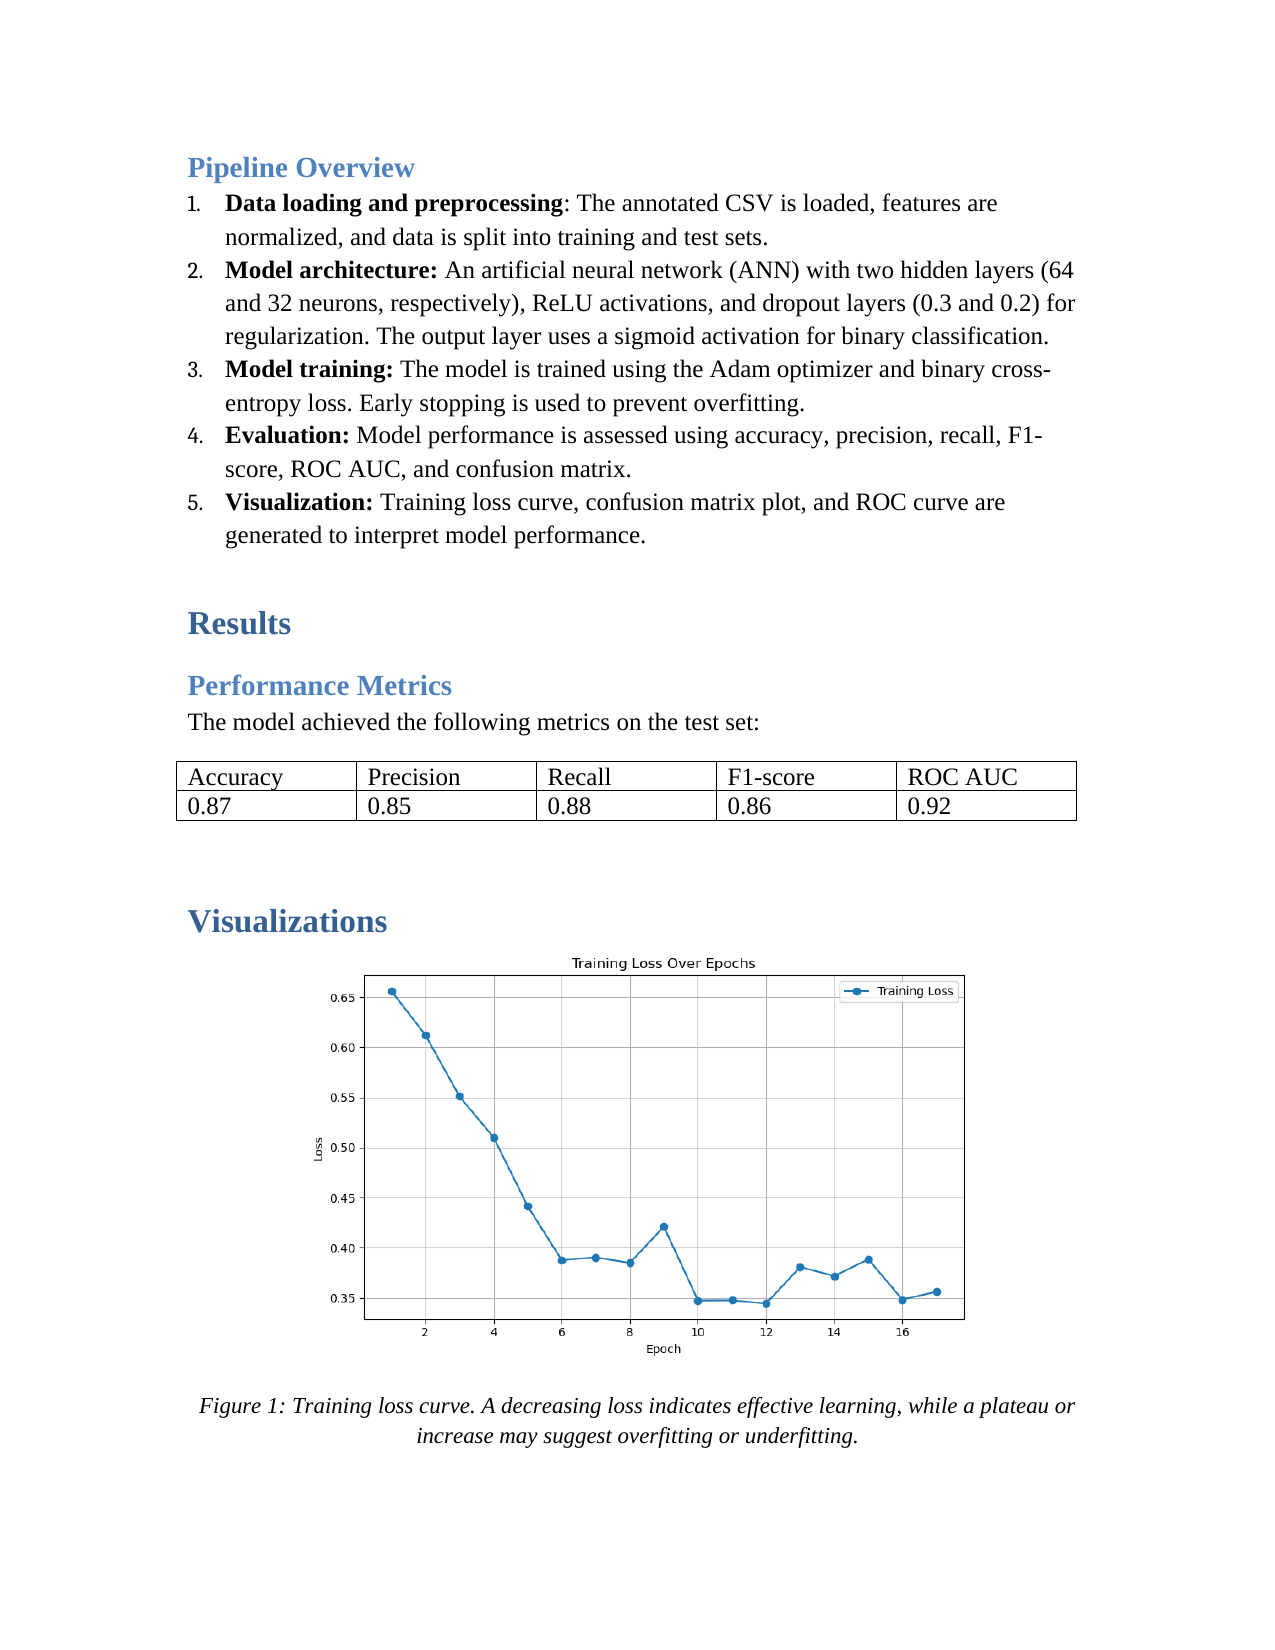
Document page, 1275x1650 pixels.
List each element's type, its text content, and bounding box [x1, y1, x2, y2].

list Data loading and preprocessing: The annotated CSV is loaded, features are normalized, and data is split into training and test sets. [187, 188, 1087, 251]
list Visualization: Training loss curve, confusion matrix plot, and ROC curve are generated to interpret model performance. [187, 487, 1087, 549]
table_cell 0.86 [717, 791, 896, 820]
table_header F1-score [717, 762, 896, 790]
text The model achieved the following metrics on the test set: [187, 707, 1087, 736]
list Evaluation: Model performance is assessed using accuracy, precision, recall, F1-score, ROC AUC, and confusion matrix. [187, 421, 1087, 483]
list Model training: The model is trained using the Adam optimizer and binary cross-entropy loss. Early stopping is used to prevent overfitting. [187, 354, 1087, 416]
table_cell 0.92 [897, 791, 1076, 820]
table_cell 0.85 [357, 791, 536, 820]
subtitle Performance Metrics [187, 668, 1087, 702]
subtitle Results [187, 603, 1087, 642]
table_header Recall [537, 762, 716, 790]
text Figure 1: Training loss curve. A decreasing loss indicates effective learning, while a plateau or increase may suggest overfitting or underfitting. [187, 1392, 1087, 1449]
subtitle Visualizations [187, 901, 1087, 940]
table_cell 0.87 [177, 791, 356, 820]
table_cell 0.88 [537, 791, 716, 820]
table_header Accuracy [177, 762, 356, 790]
table_header Precision [357, 762, 536, 790]
picture [300, 945, 976, 1368]
list Model architecture: An artificial neural network (ANN) with two hidden layers (64 and 32 neurons, respectively), ReLU activations, and dropout layers (0.3 and 0.2) for regularization. The output layer uses a sigmoid activation for binary classification. [187, 255, 1087, 350]
subtitle Pipeline Overview [187, 150, 1087, 183]
table_header ROC AUC [897, 762, 1076, 790]
